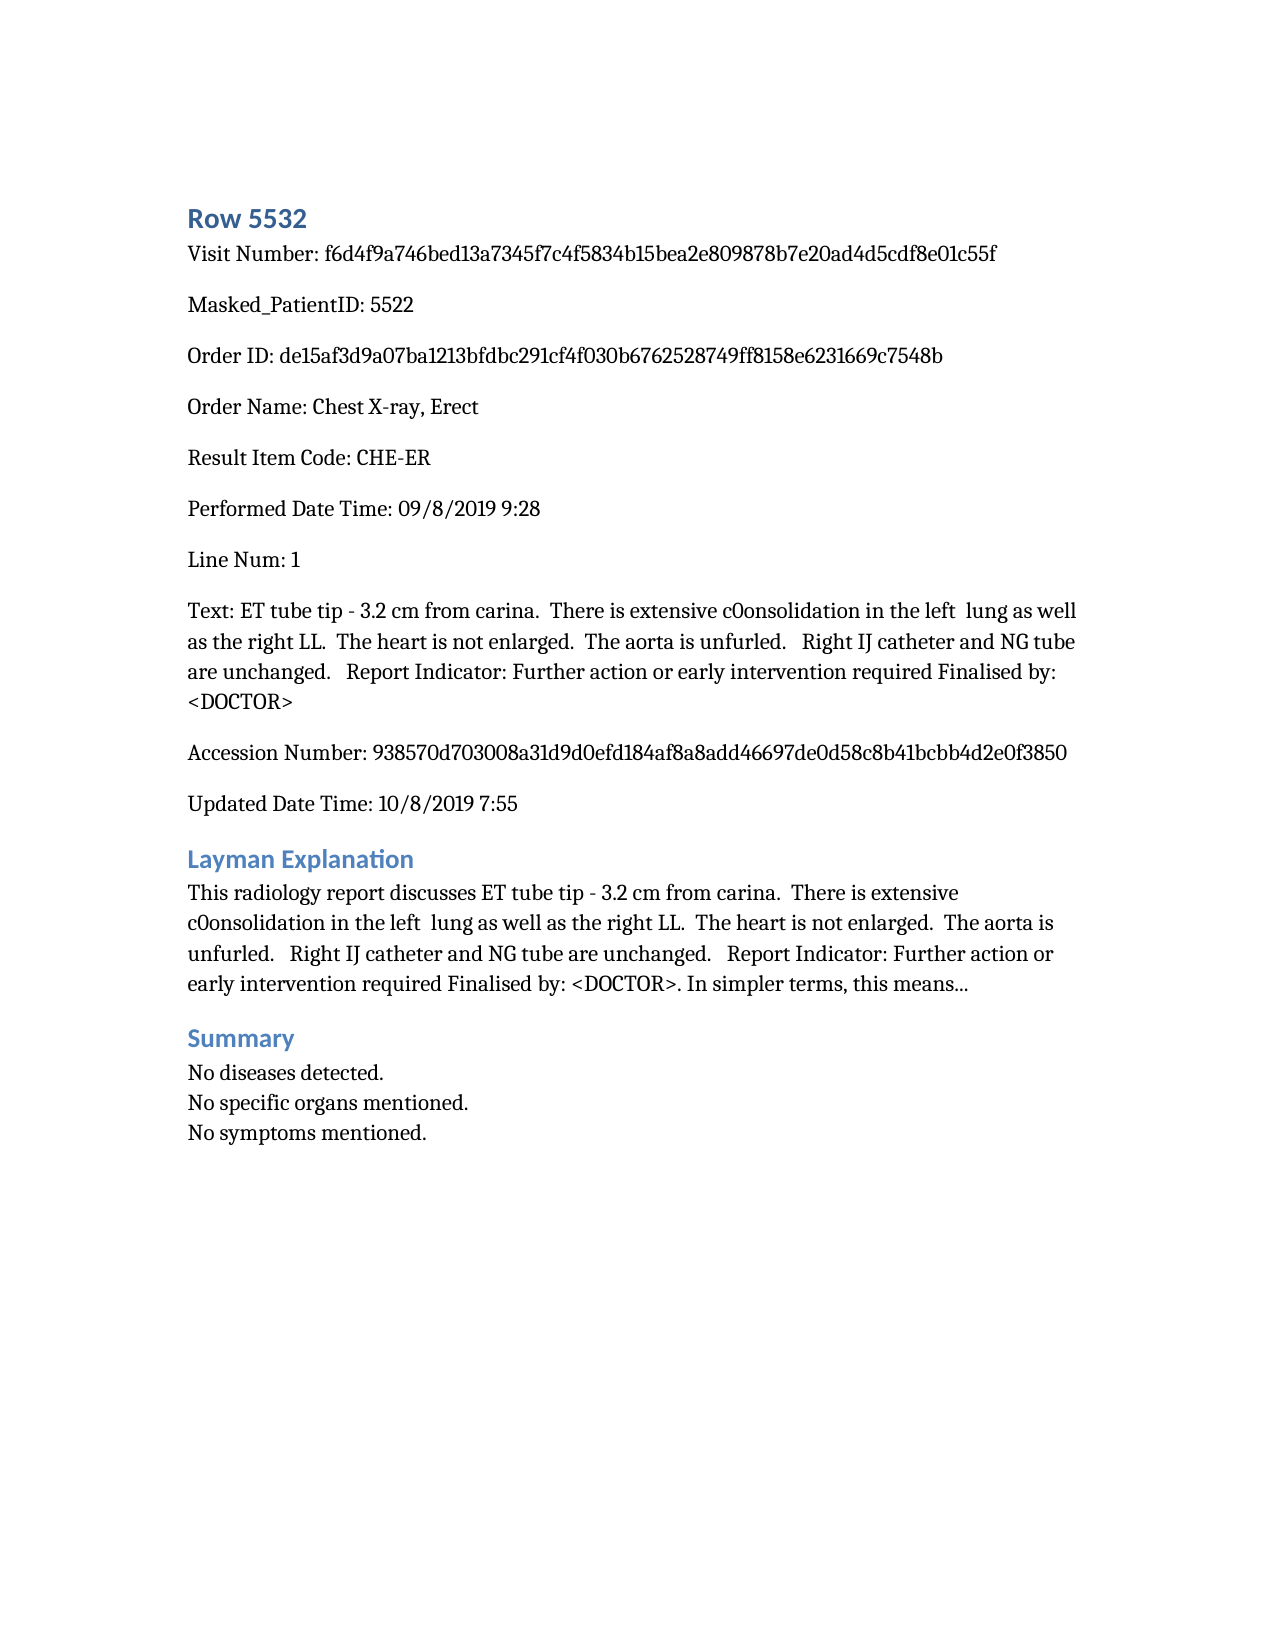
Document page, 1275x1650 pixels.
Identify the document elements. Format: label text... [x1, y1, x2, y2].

text Accession Number: 938570d703008a31d9d0efd184af8a8add46697de0d58c8b41bcbb4d2e0f3850 [187, 740, 1087, 766]
text Text: ET tube tip - 3.2 cm from carina. There is extensive c0onsolidation in the left lung as well as the right LL. The heart is not enlarged. The aorta is unfurled. Right IJ catheter and NG tube are unchanged. Report Indicator: Further action or early intervention required Finalised by: <DOCTOR> [187, 598, 1087, 715]
subtitle Row 5532 [187, 200, 1087, 236]
text Result Item Code: CHE-ER [187, 445, 1087, 471]
text No diseases detected. No specific organs mentioned. No symptoms mentioned. [187, 1059, 1087, 1146]
text Order Name: Chest X-ray, Erect [187, 394, 1087, 420]
text Masked_PatientID: 5522 [187, 292, 1087, 318]
text Line Num: 1 [187, 547, 1087, 573]
text Updated Date Time: 10/8/2019 7:55 [187, 791, 1087, 817]
text Order ID: de15af3d9a07ba1213bfdbc291cf4f030b6762528749ff8158e6231669c7548b [187, 343, 1087, 369]
text Visit Number: f6d4f9a746bed13a7345f7c4f5834b15bea2e809878b7e20ad4d5cdf8e01c55f [187, 241, 1087, 267]
text Performed Date Time: 09/8/2019 9:28 [187, 496, 1087, 522]
subtitle Layman Explanation [187, 842, 1087, 875]
text This radiology report discusses ET tube tip - 3.2 cm from carina. There is extensive c0onsolidation in the left lung as well as the right LL. The heart is not enlarged. The aorta is unfurled. Right IJ catheter and NG tube are unchanged. Report Indicator: Further action or early intervention required Finalised by: <DOCTOR>. In simpler terms, this means... [187, 880, 1087, 997]
subtitle Summary [187, 1022, 1087, 1054]
